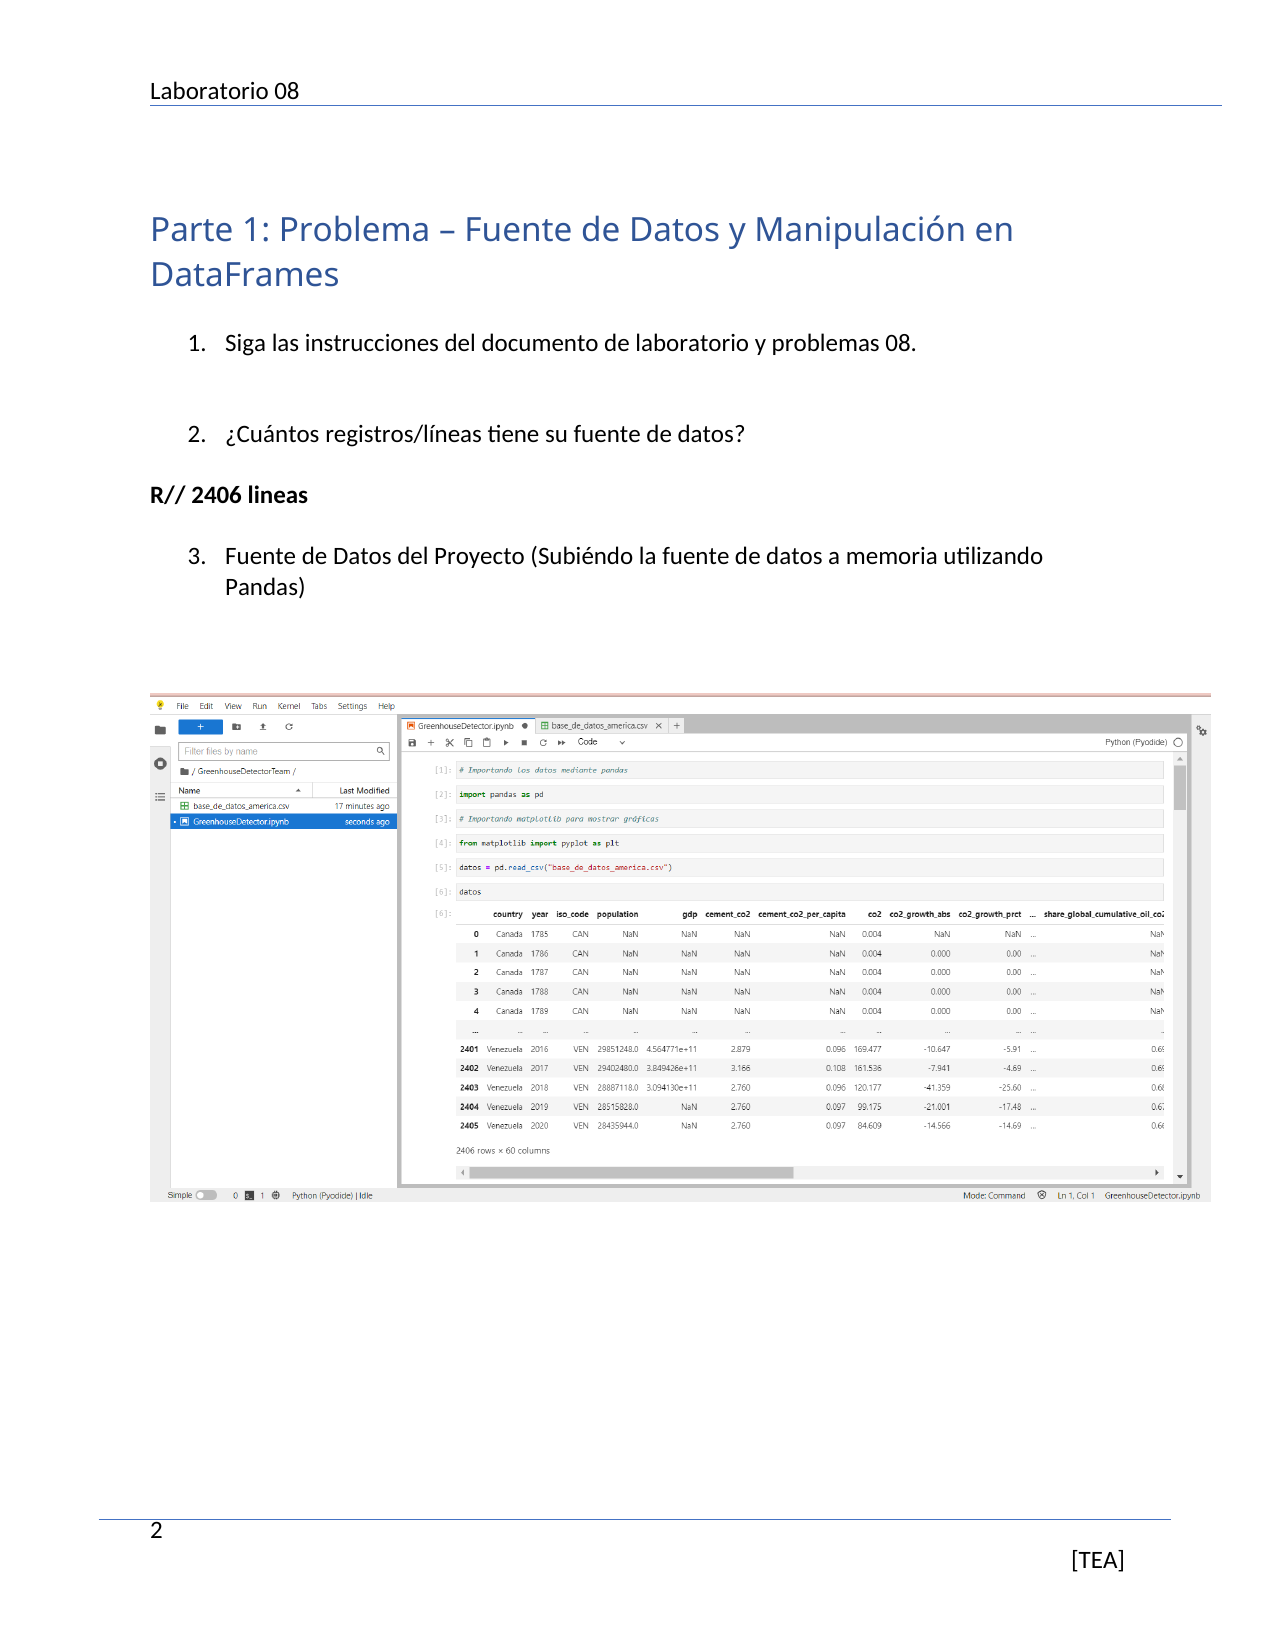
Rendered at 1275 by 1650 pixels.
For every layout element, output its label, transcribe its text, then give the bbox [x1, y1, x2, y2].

list ¿Cuántos registros/líneas tiene su fuente de datos? [187, 418, 1125, 449]
list Siga las instrucciones del documento de laboratorio y problemas 08. [187, 327, 1125, 357]
picture [150, 693, 1211, 1202]
list Fuente de Datos del Proyecto (Subiéndo la fuente de datos a memoria utilizando Pandas) [187, 541, 1125, 602]
text R// 2406 lineas [150, 479, 1125, 510]
subtitle Parte 1: Problema – Fuente de Datos y Manipulación en DataFrames [150, 206, 1125, 296]
